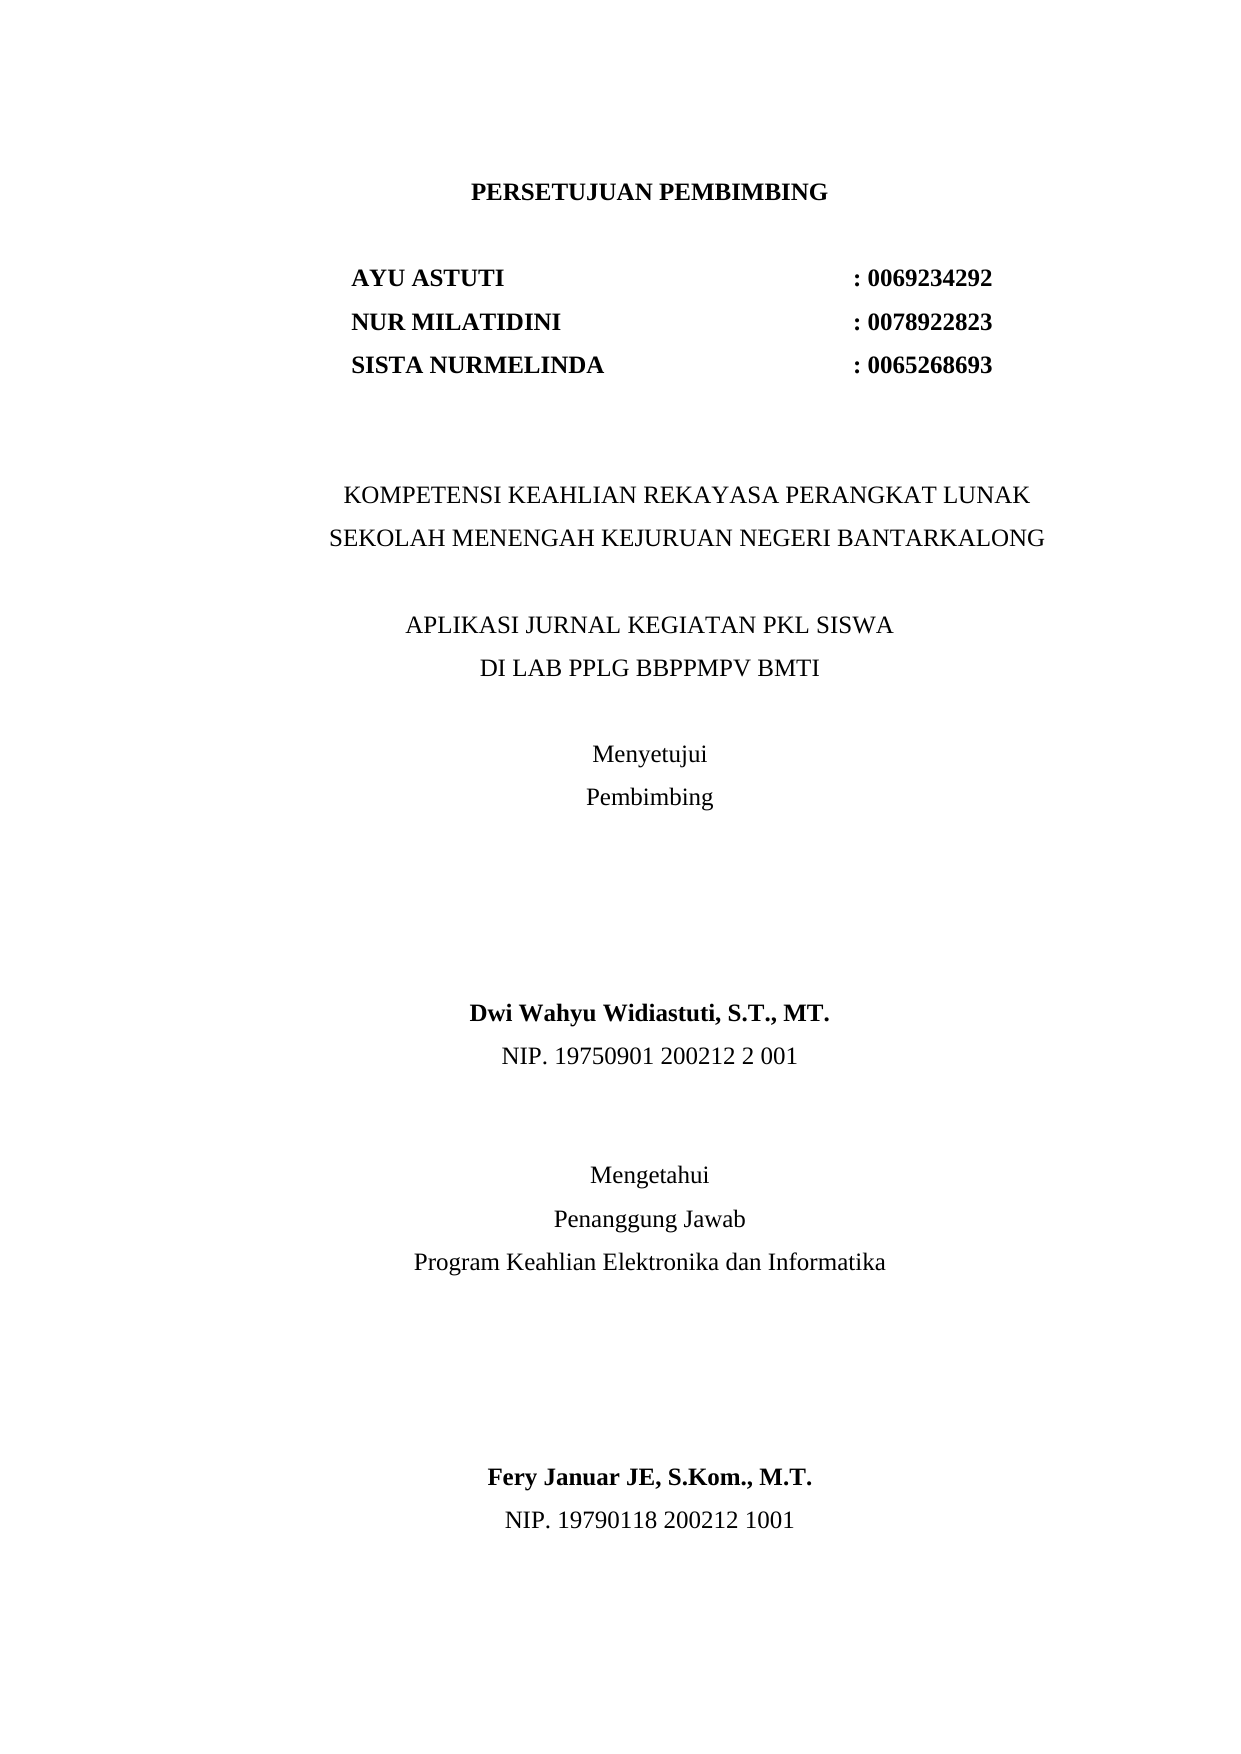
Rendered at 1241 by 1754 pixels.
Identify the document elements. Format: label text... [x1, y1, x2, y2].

text DI LAB PPLG BBPPMPV BMTI [236, 653, 1063, 682]
text Menyetujui [236, 739, 1063, 768]
text NIP. 19750901 200212 2 001 [236, 1041, 1063, 1070]
text Fery Januar JE, S.Kom., M.T. [236, 1462, 1063, 1491]
text Penanggung Jawab [236, 1204, 1063, 1232]
text APLIKASI JURNAL KEGIATAN PKL SISWA [236, 610, 1063, 638]
text KOMPETENSI KEAHLIAN REKAYASA PERANGKAT LUNAK [236, 480, 1063, 509]
subtitle PERSETUJUAN PEMBIMBING [236, 177, 1063, 206]
text Mengetahui [236, 1161, 1063, 1189]
table_header : 0069234292 : 0078922823 : 0065268693 [842, 264, 1048, 394]
table_header AYU ASTUTI NUR MILATIDINI SISTA NURMELINDA [340, 264, 842, 394]
text Program Keahlian Elektronika dan Informatika [236, 1247, 1063, 1276]
text Dwi Wahyu Widiastuti, S.T., MT. [236, 998, 1063, 1027]
text Pembimbing [236, 782, 1063, 811]
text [236, 523, 1063, 552]
text NIP. 19790118 200212 1001 [236, 1506, 1063, 1534]
